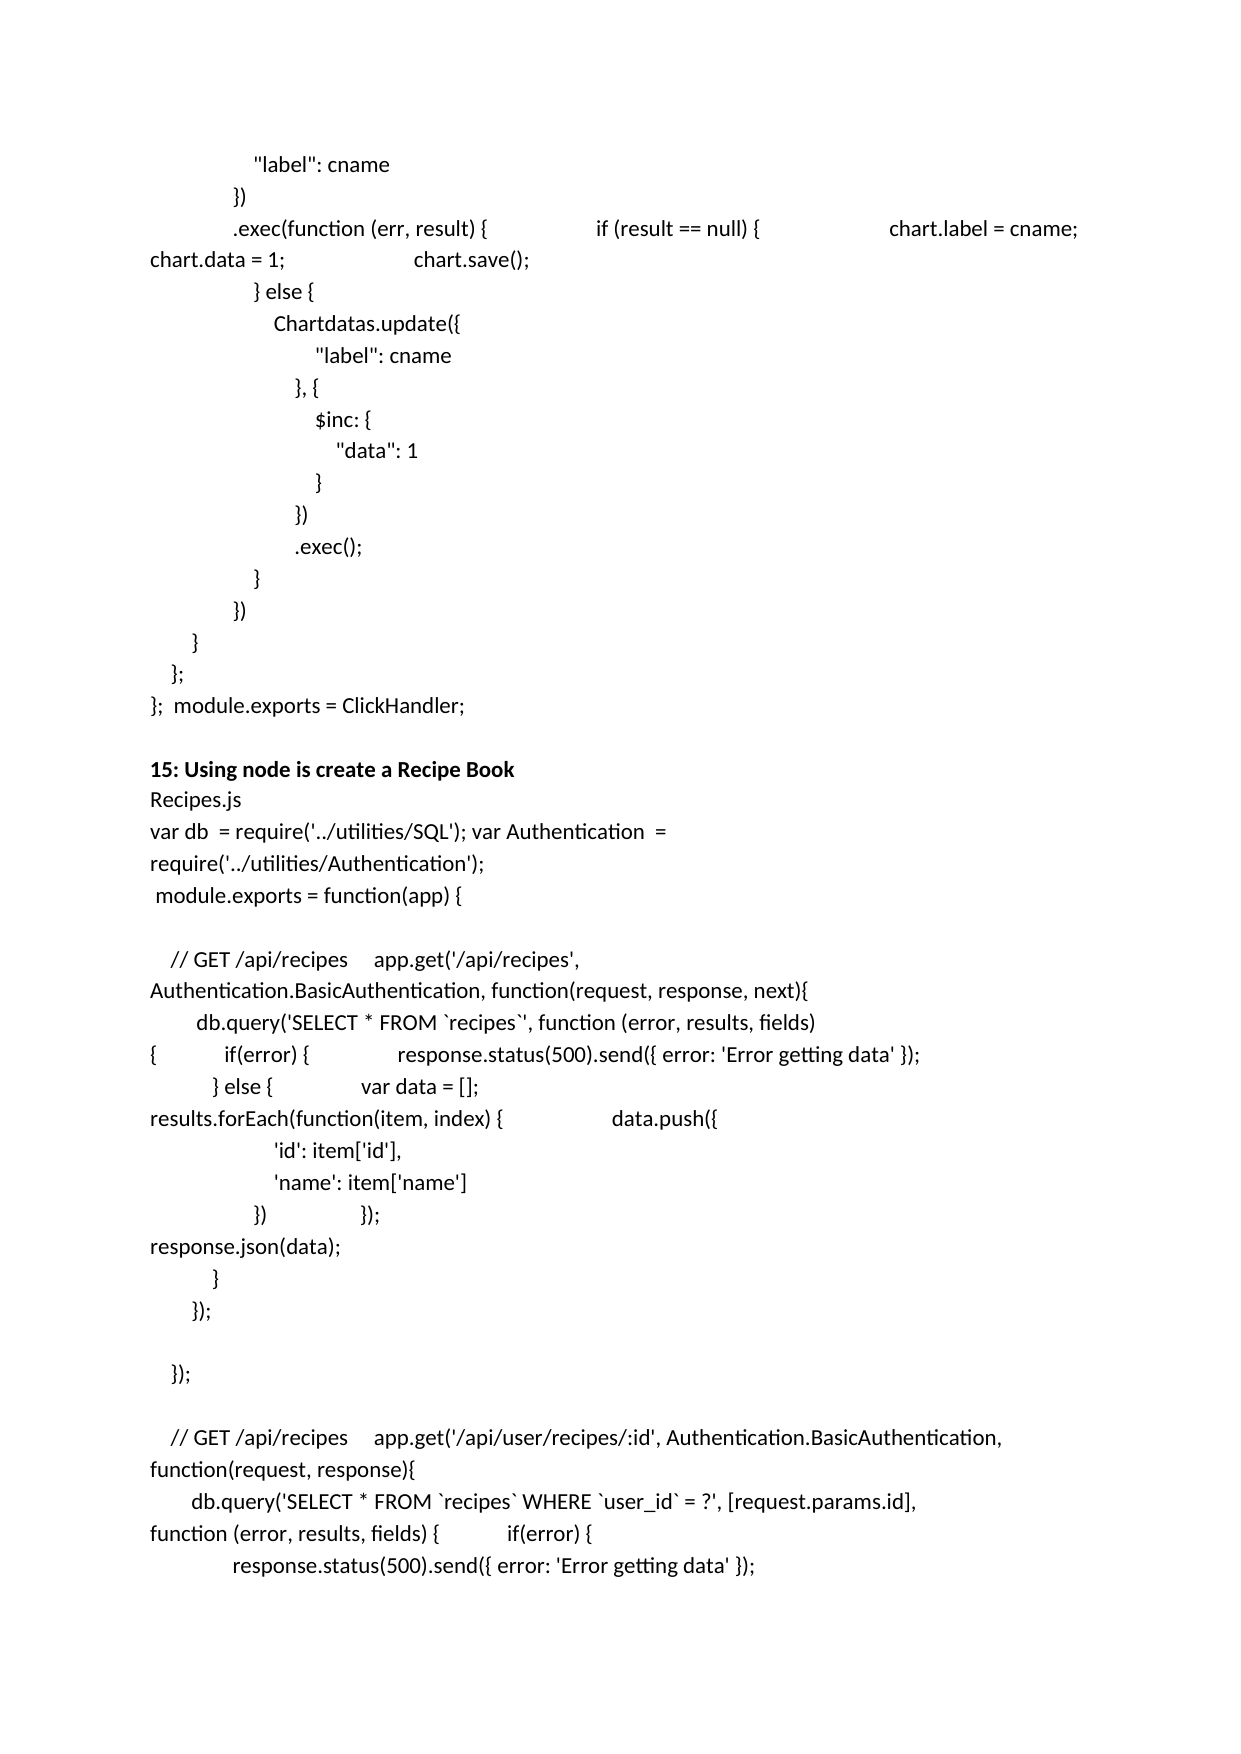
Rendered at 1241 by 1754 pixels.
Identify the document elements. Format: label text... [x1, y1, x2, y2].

text }) }); response.json(data); [150, 1200, 585, 1260]
text // GET /api/recipes app.get('/api/recipes', Authentication.BasicAuthentication, function(request, response, next){ [150, 945, 910, 1005]
text var db = require('../utilities/SQL'); var Authentication = require('../utilities/Authentication'); [150, 817, 886, 877]
text 'name': item['name'] [150, 1168, 1090, 1196]
text } else { var data = []; results.forEach(function(item, index) { data.push({ [150, 1072, 813, 1132]
text }); [150, 1296, 1090, 1324]
text chart.data = 1; chart.save(); [150, 246, 796, 274]
text "label": cname [150, 150, 1090, 178]
text "data": 1 [150, 437, 1090, 465]
text } [150, 628, 1090, 656]
text { if(error) { response.status(500).send({ error: 'Error getting data' }); [150, 1040, 1054, 1068]
text }; module.exports = ClickHandler; [150, 691, 1090, 719]
text .exec(); [150, 532, 1090, 560]
text }) [150, 182, 1090, 210]
text Chartdatas.update({ [150, 309, 1090, 337]
text } [150, 1264, 1090, 1292]
text } [150, 468, 1090, 497]
text // GET /api/recipes app.get('/api/user/recipes/:id', Authentication.BasicAuthentication, function(request, response){ [150, 1423, 1018, 1483]
text response.status(500).send({ error: 'Error getting data' }); [150, 1551, 1090, 1579]
text }) [150, 596, 1090, 624]
text 15: Using node is create a Recipe Book [149, 755, 1082, 783]
text $inc: { [150, 405, 1090, 433]
text }; [150, 659, 1090, 687]
text Recipes.js [150, 785, 1090, 813]
text }); [150, 1359, 1090, 1387]
text module.exports = function(app) { [150, 881, 537, 909]
text } else { [150, 277, 1090, 306]
text }) [150, 500, 1090, 528]
text .exec(function (err, result) { if (result == null) { chart.label = cname; [150, 214, 1090, 242]
text 'id': item['id'], [150, 1136, 1090, 1164]
text db.query('SELECT * FROM `recipes` WHERE `user_id` = ?', [request.params.id], function (error, results, fields) { if(error) { [150, 1487, 946, 1547]
text db.query('SELECT * FROM `recipes`', function (error, results, fields) [150, 1008, 1078, 1037]
text "label": cname [150, 341, 1090, 369]
text } [150, 564, 1090, 592]
text }, { [150, 373, 1090, 401]
